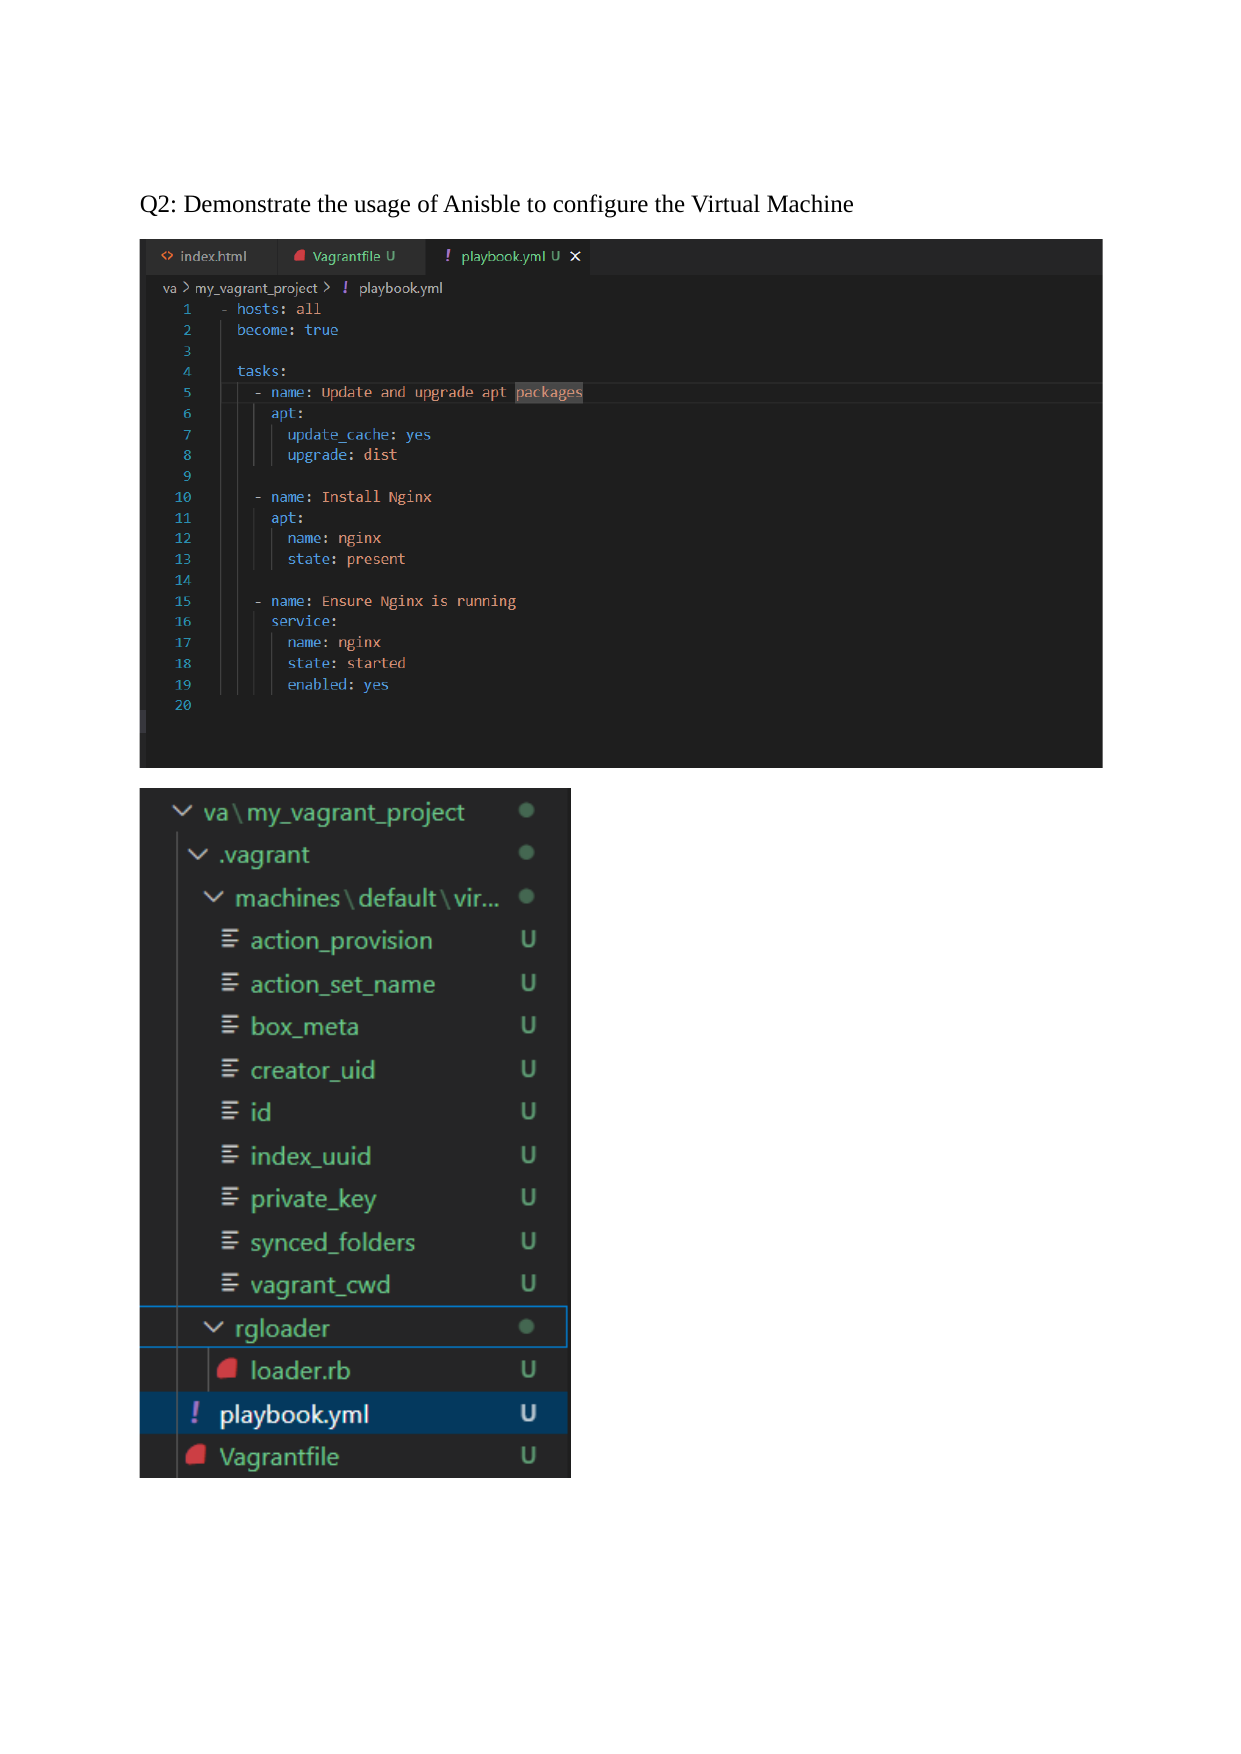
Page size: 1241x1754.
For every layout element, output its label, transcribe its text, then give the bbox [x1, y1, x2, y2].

text Q2: Demonstrate the usage of Anisble to configure the Virtual Machine [139, 189, 1103, 218]
picture [139, 239, 1103, 768]
picture [139, 788, 571, 1478]
